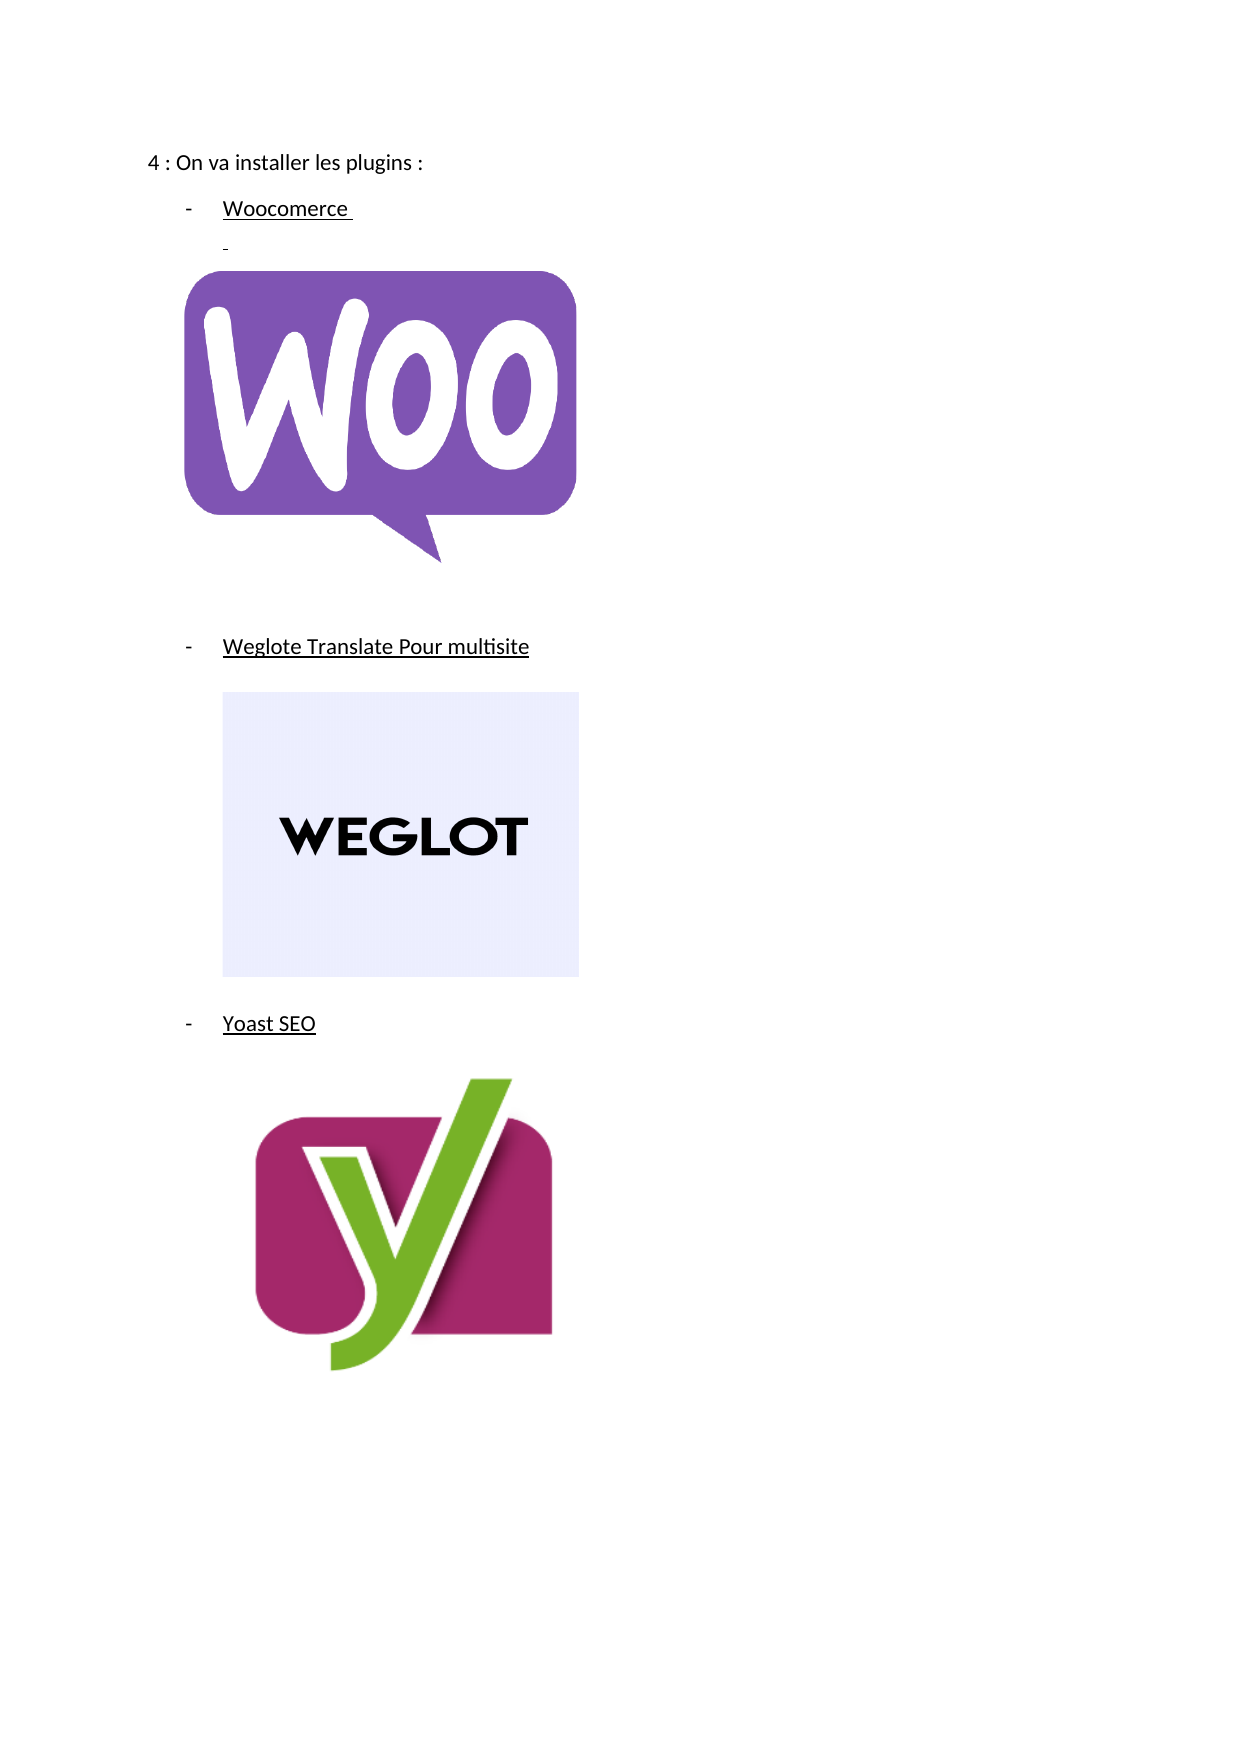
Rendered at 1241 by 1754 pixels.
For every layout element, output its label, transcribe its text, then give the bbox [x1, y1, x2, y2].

list Weglote Translate Pour multisite [185, 632, 1093, 660]
picture [222, 692, 579, 977]
picture [222, 1069, 586, 1381]
list Woocomerce [185, 194, 1093, 222]
text 4 : On va installer les plugins : [148, 148, 1093, 176]
picture [184, 271, 577, 564]
list Yoast SEO [185, 1009, 1093, 1037]
